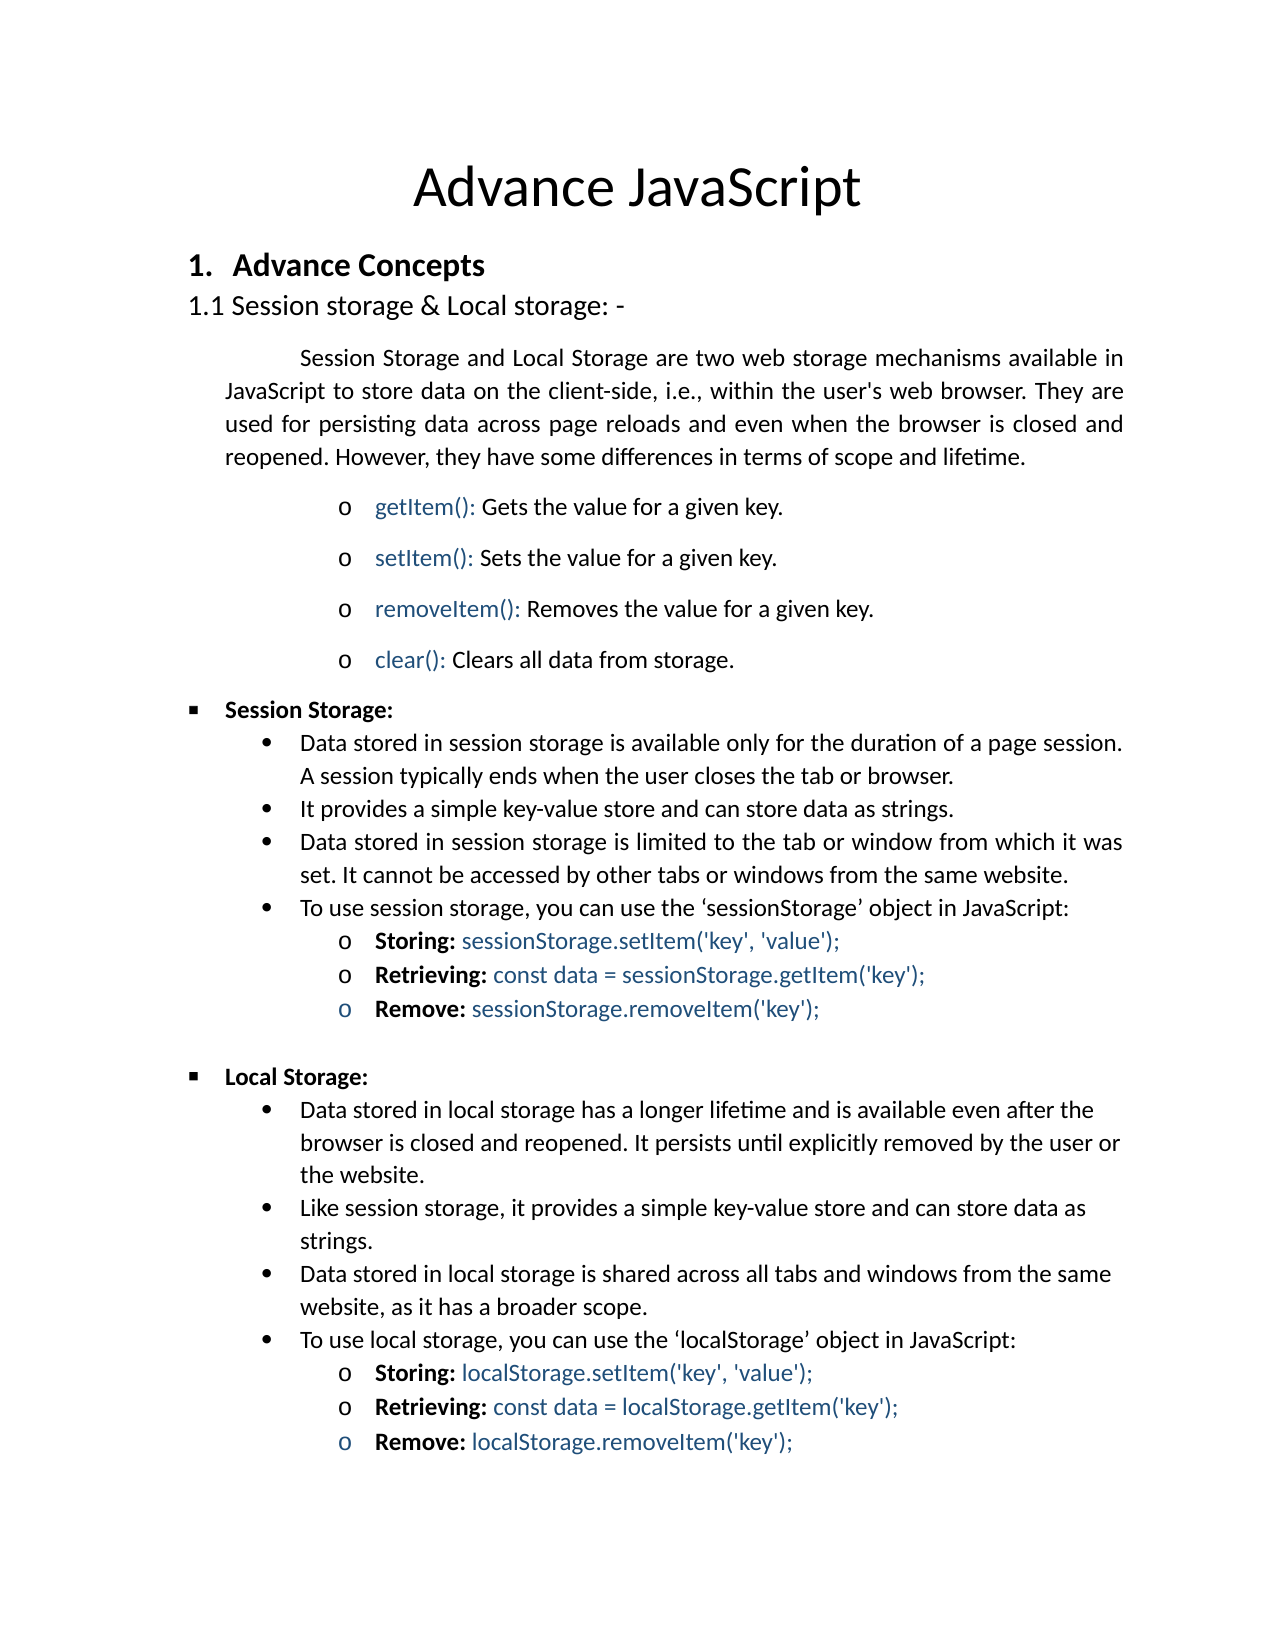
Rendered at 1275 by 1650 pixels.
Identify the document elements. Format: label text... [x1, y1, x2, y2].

list Data stored in session storage is available only for the duration of a page session. A session typically ends when the user closes the tab or browser. [262, 728, 1125, 791]
list getItem(): Gets the value for a given key. [337, 491, 1125, 523]
list Data stored in local storage is shared across all tabs and windows from the same website, as it has a broader scope. [262, 1258, 1125, 1322]
list clear(): Clears all data from storage. [337, 644, 1125, 676]
list To use local storage, you can use the ‘localStorage’ object in JavaScript: [262, 1324, 1125, 1355]
text Session Storage and Local Storage are two web storage mechanisms available in JavaScript to store data on the client-side, i.e., within the user's web browser. They are used for persisting data across page reloads and even when the browser is closed and reopened. However, they have some differences in terms of scope and lifetime. [225, 343, 1125, 472]
list Like session storage, it provides a simple key-value store and can store data as strings. [262, 1192, 1125, 1256]
list Data stored in local storage has a longer lifetime and is available even after the browser is closed and reopened. It persists until explicitly removed by the user or the website. [262, 1094, 1125, 1190]
list Remove: sessionStorage.removeItem('key'); [337, 994, 1125, 1025]
list Remove: localStorage.removeItem('key'); [337, 1426, 1125, 1457]
list Session Storage: [187, 695, 1125, 725]
list removeItem(): Removes the value for a given key. [337, 593, 1125, 624]
text Advance JavaScript [150, 150, 1125, 221]
list It provides a simple key-value store and can store data as strings. [262, 793, 1125, 824]
list Storing: sessionStorage.setItem('key', 'value'); [337, 925, 1125, 957]
list Local Storage: [187, 1061, 1125, 1091]
list Session storage & Local storage: - [187, 287, 1125, 323]
list Advance Concepts [187, 243, 1125, 284]
list Retrieving: const data = sessionStorage.getItem('key'); [337, 959, 1125, 991]
list To use session storage, you can use the ‘sessionStorage’ object in JavaScript: [262, 892, 1125, 923]
list Retrieving: const data = localStorage.getItem('key'); [337, 1391, 1125, 1423]
list setItem(): Sets the value for a given key. [337, 542, 1125, 574]
list Storing: localStorage.setItem('key', 'value'); [337, 1357, 1125, 1389]
list Data stored in session storage is limited to the tab or window from which it was set. It cannot be accessed by other tabs or windows from the same website. [262, 826, 1125, 890]
